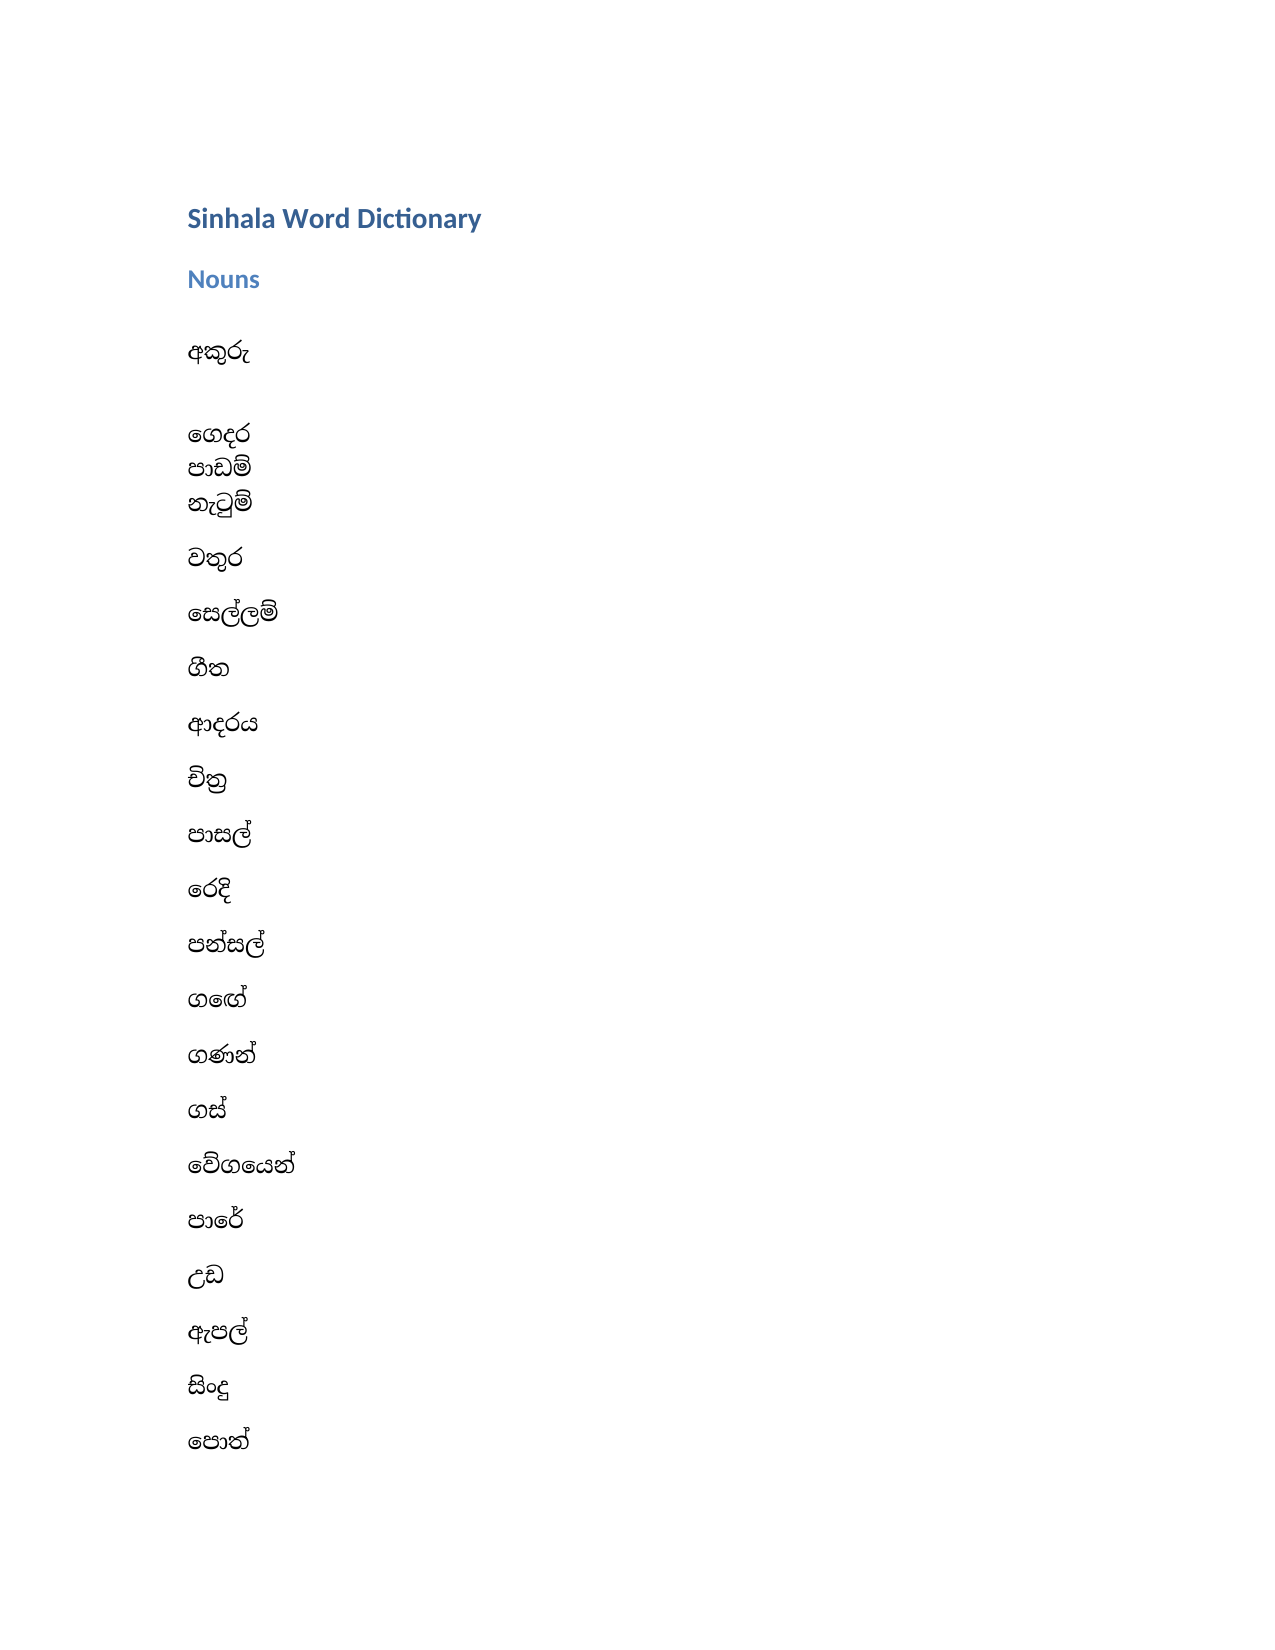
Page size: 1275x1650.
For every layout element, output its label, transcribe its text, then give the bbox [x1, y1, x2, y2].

text පාසල් [187, 819, 1087, 849]
text රෙදි [187, 875, 1087, 904]
text ගණන් [187, 1040, 1087, 1070]
text සෙල්ලම් [187, 599, 1087, 628]
text පාරේ [187, 1206, 1087, 1236]
text පන්සල් [187, 930, 1087, 960]
text පොත් [187, 1427, 1087, 1457]
text ගස් [187, 1096, 1087, 1125]
text සිංදු [187, 1372, 1087, 1401]
subtitle Sinhala Word Dictionary [187, 200, 1087, 236]
text උඩ [187, 1261, 1087, 1291]
subtitle Nouns [187, 262, 1087, 333]
text අකුරු [187, 338, 1087, 364]
text ගීත [187, 654, 1087, 684]
text ආදරය [187, 709, 1087, 739]
text චිත්‍ර [187, 764, 1087, 794]
text ගඟේ [187, 985, 1087, 1015]
text වේගයෙන් [187, 1151, 1087, 1181]
text වතුර [187, 543, 1087, 573]
text ඇපල් [187, 1316, 1087, 1346]
text ගෙදර පාඩම් නැටුම් [187, 389, 1087, 518]
